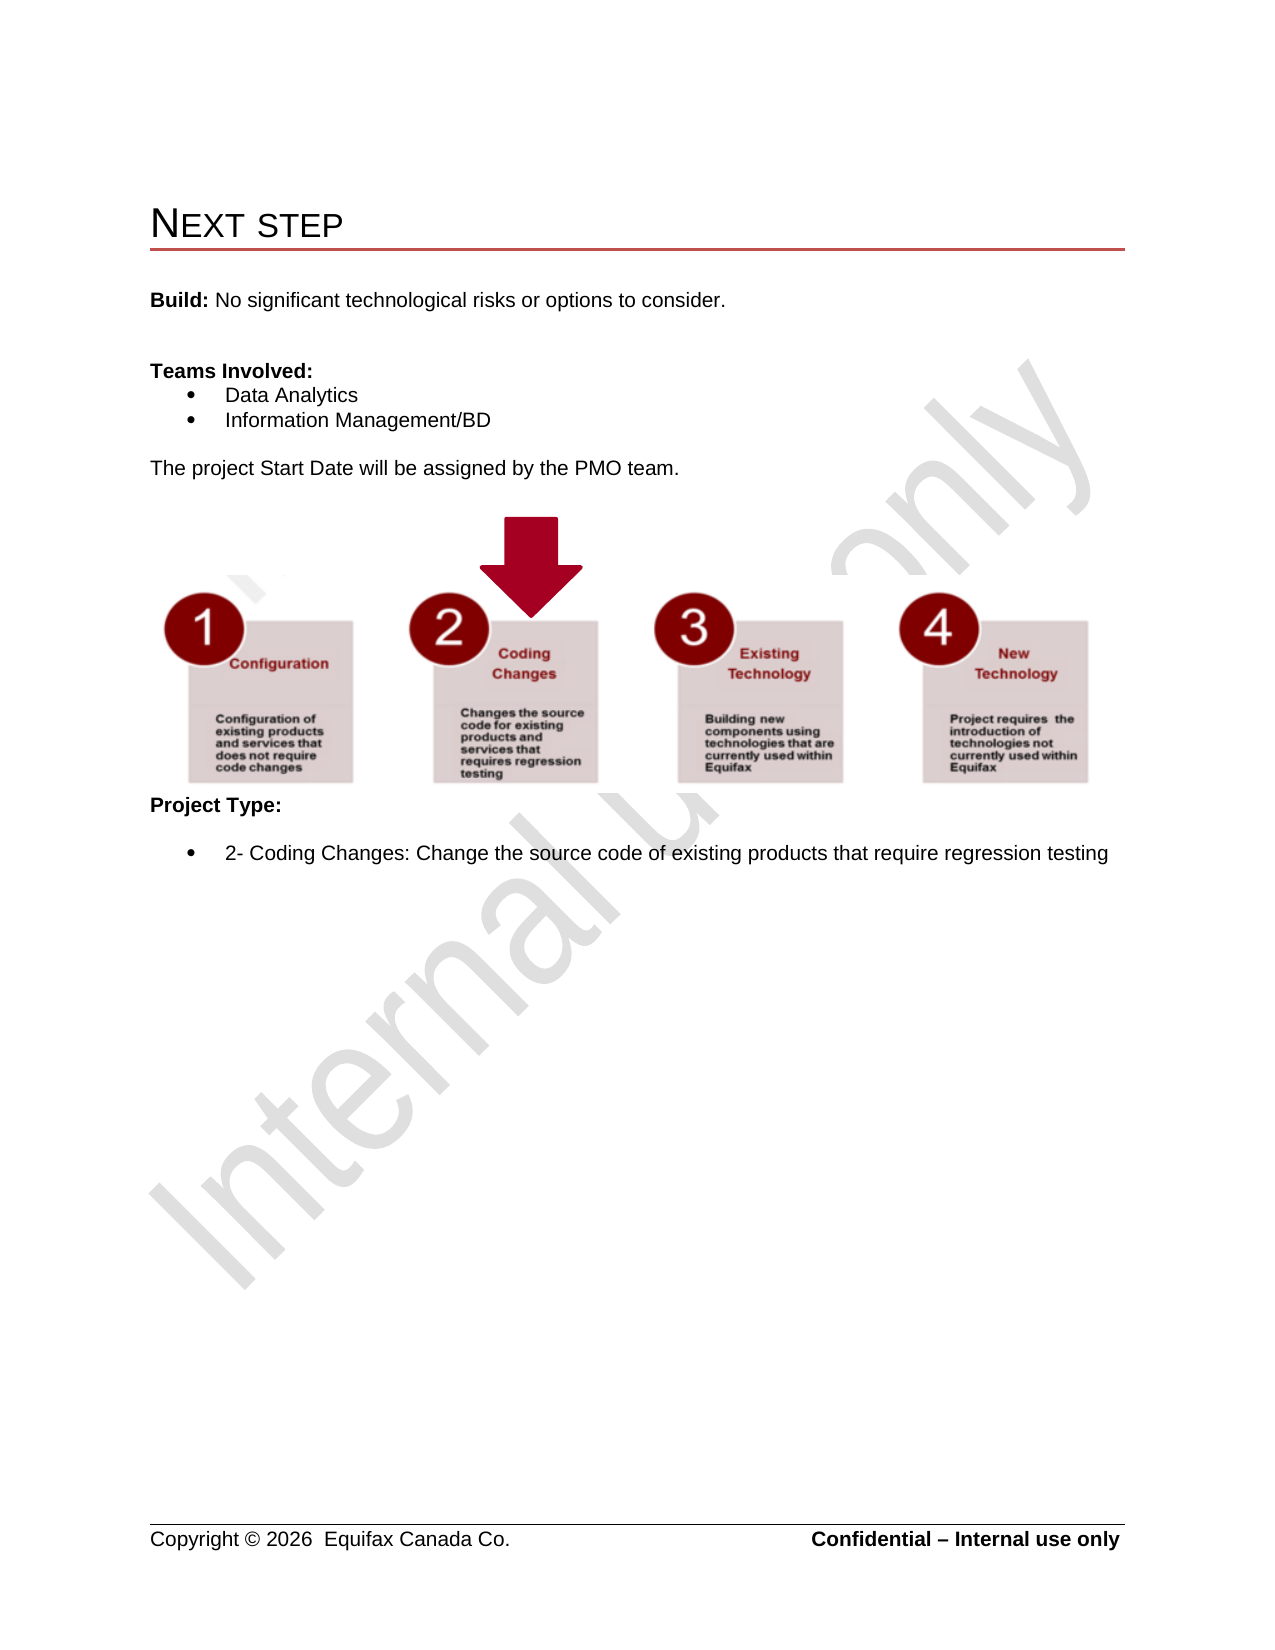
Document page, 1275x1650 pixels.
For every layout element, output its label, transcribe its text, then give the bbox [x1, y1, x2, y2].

list Information Management/BD [187, 407, 1125, 431]
text Project Type: [150, 793, 1125, 817]
picture [150, 575, 1100, 793]
list Data Analytics [187, 383, 1125, 407]
title Next step [150, 198, 1125, 248]
list 2- Coding Changes: Change the source code of existing products that require regression testing [187, 841, 1125, 865]
text Teams Involved: [150, 359, 1125, 383]
text Build: No significant technological risks or options to consider. [150, 287, 1125, 311]
text The project Start Date will be assigned by the PMO team. [150, 455, 1125, 479]
